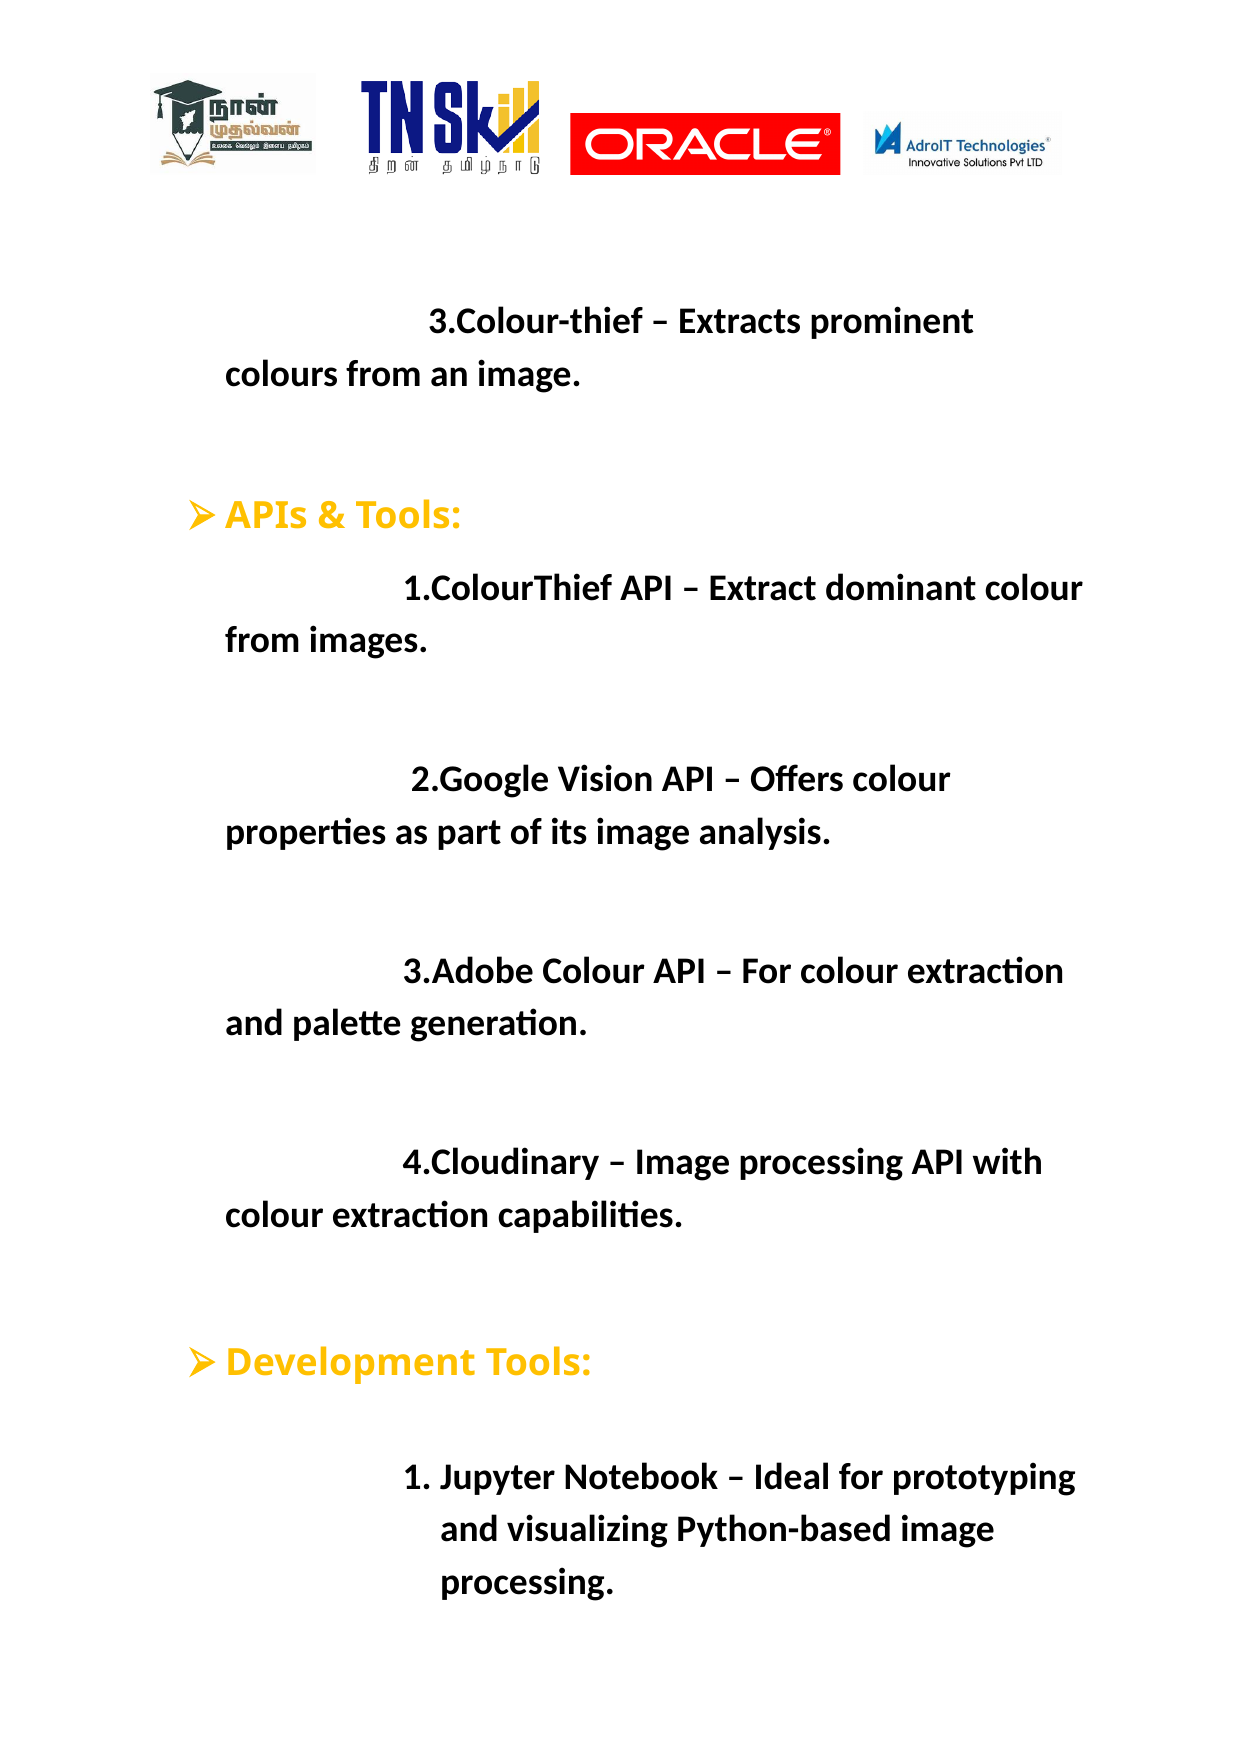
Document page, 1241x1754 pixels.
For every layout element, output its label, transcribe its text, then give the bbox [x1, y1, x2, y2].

picture [863, 111, 1062, 175]
picture [570, 113, 841, 175]
text 3.Adobe Colour API – For colour extraction and palette generation. [225, 947, 1090, 1045]
list APIs & Tools: [187, 488, 1090, 539]
text 4.Cloudinary – Image processing API with colour extraction capabilities. [225, 1138, 1090, 1237]
text 2.Google Vision API – Offers colour properties as part of its image analysis. [225, 755, 1090, 854]
text 1.ColourThief API – Extract dominant colour from images. [225, 564, 1090, 662]
list 3.Colour-thief – Extracts prominent colours from an image. [225, 297, 1090, 395]
list Jupyter Notebook – Ideal for prototyping and visualizing Python-based image processing. [402, 1453, 1090, 1604]
picture [361, 81, 548, 175]
list Development Tools: [187, 1335, 1090, 1386]
picture [150, 73, 317, 175]
